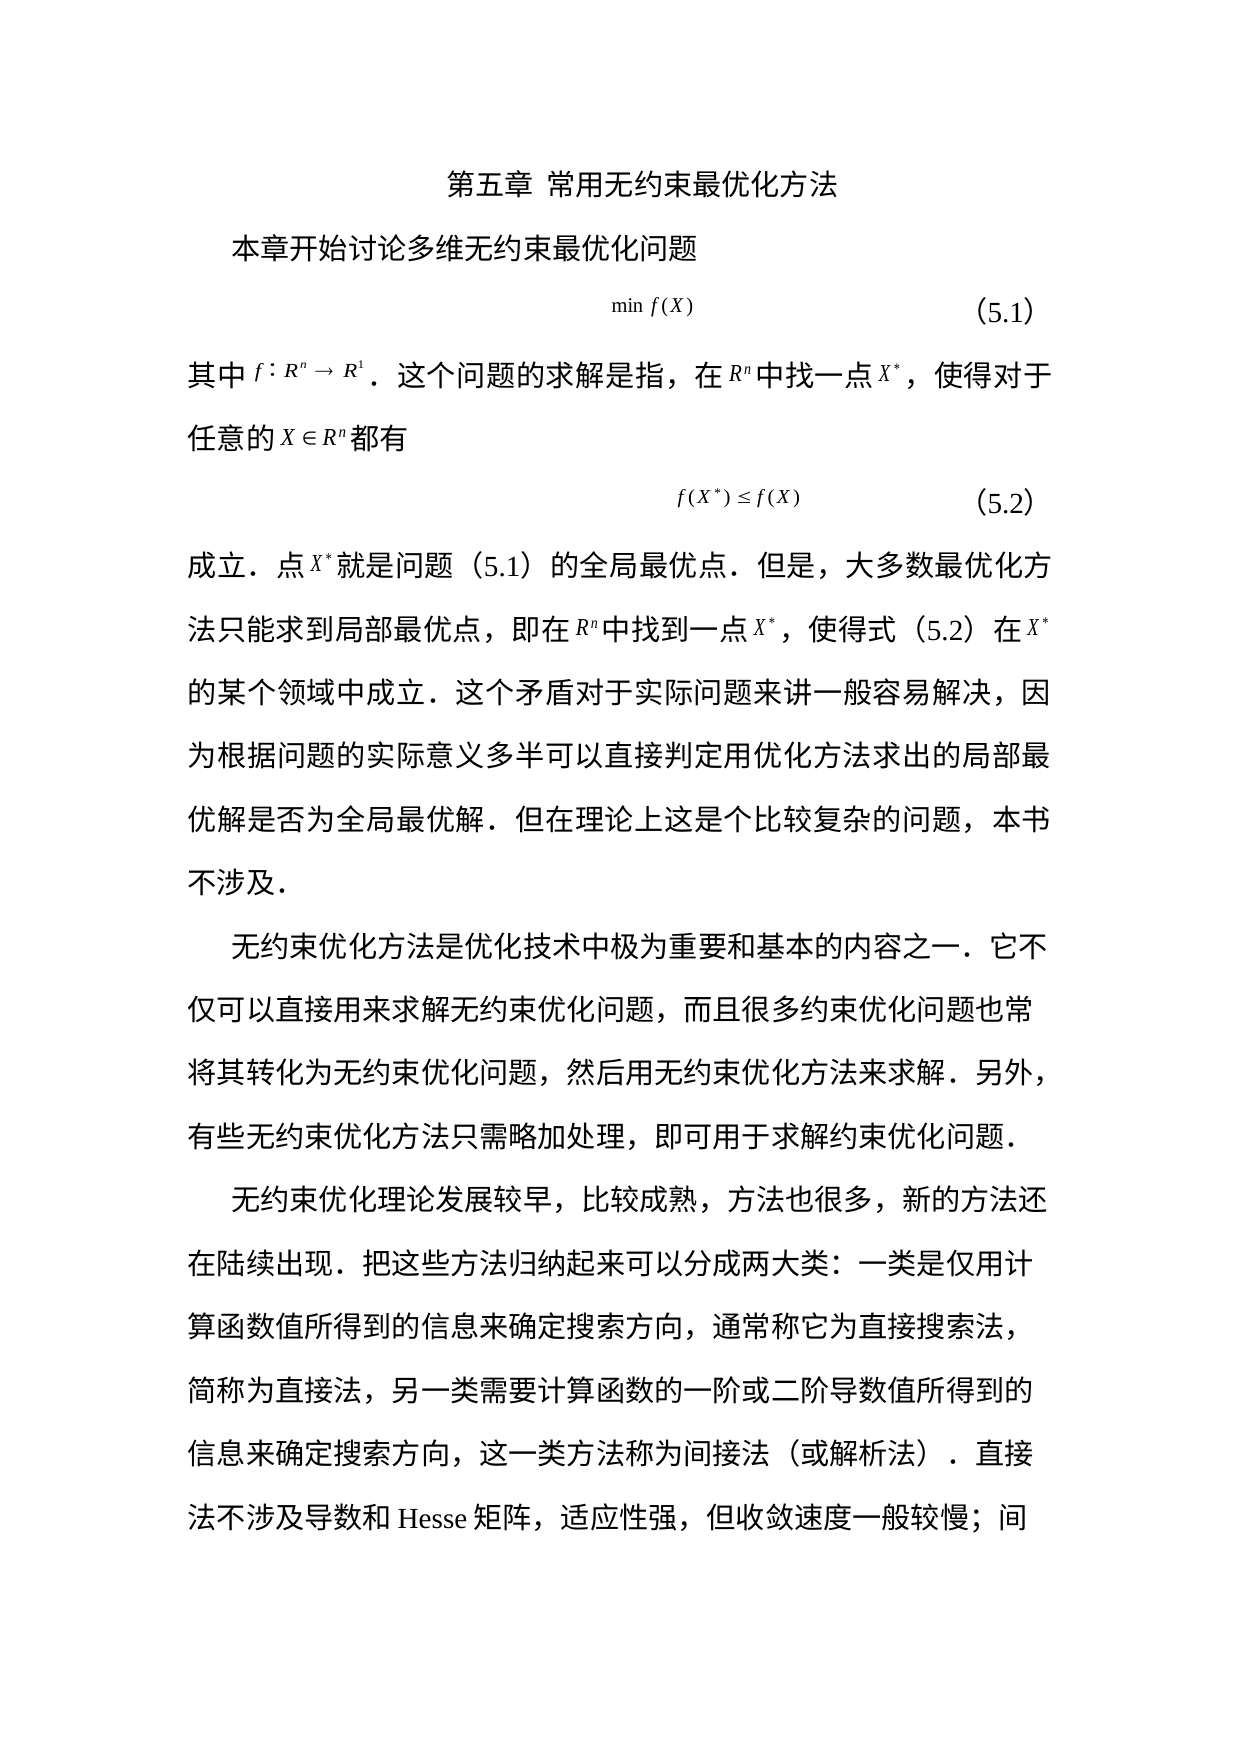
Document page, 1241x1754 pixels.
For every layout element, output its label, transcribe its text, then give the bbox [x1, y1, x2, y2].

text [187, 1177, 1053, 1536]
text 其中．这个问题的求解是指，在中找一点，使得对于任意的都有 [187, 352, 1053, 458]
text 无约束优化方法是优化技术中极为重要和基本的内容之一．它不仅可以直接用来求解无约束优化问题，而且很多约束优化问题也常将其转化为无约束优化问题，然后用无约束优化方法来求解．另外，有些无约束优化方法只需略加处理，即可用于求解约束优化问题． [187, 923, 1053, 1156]
text （5.2） [187, 479, 1053, 521]
text 第五章 常用无约束最优化方法 [187, 162, 1053, 204]
text （5.1） [187, 289, 1053, 331]
text 成立．点就是问题（5.1）的全局最优点．但是，大多数最优化方法只能求到局部最优点，即在中找到一点，使得式（5.2）在的某个领域中成立．这个矛盾对于实际问题来讲一般容易解决，因为根据问题的实际意义多半可以直接判定用优化方法求出的局部最优解是否为全局最优解．但在理论上这是个比较复杂的问题，本书不涉及． [187, 543, 1053, 902]
text 本章开始讨论多维无约束最优化问题 [187, 225, 1053, 268]
